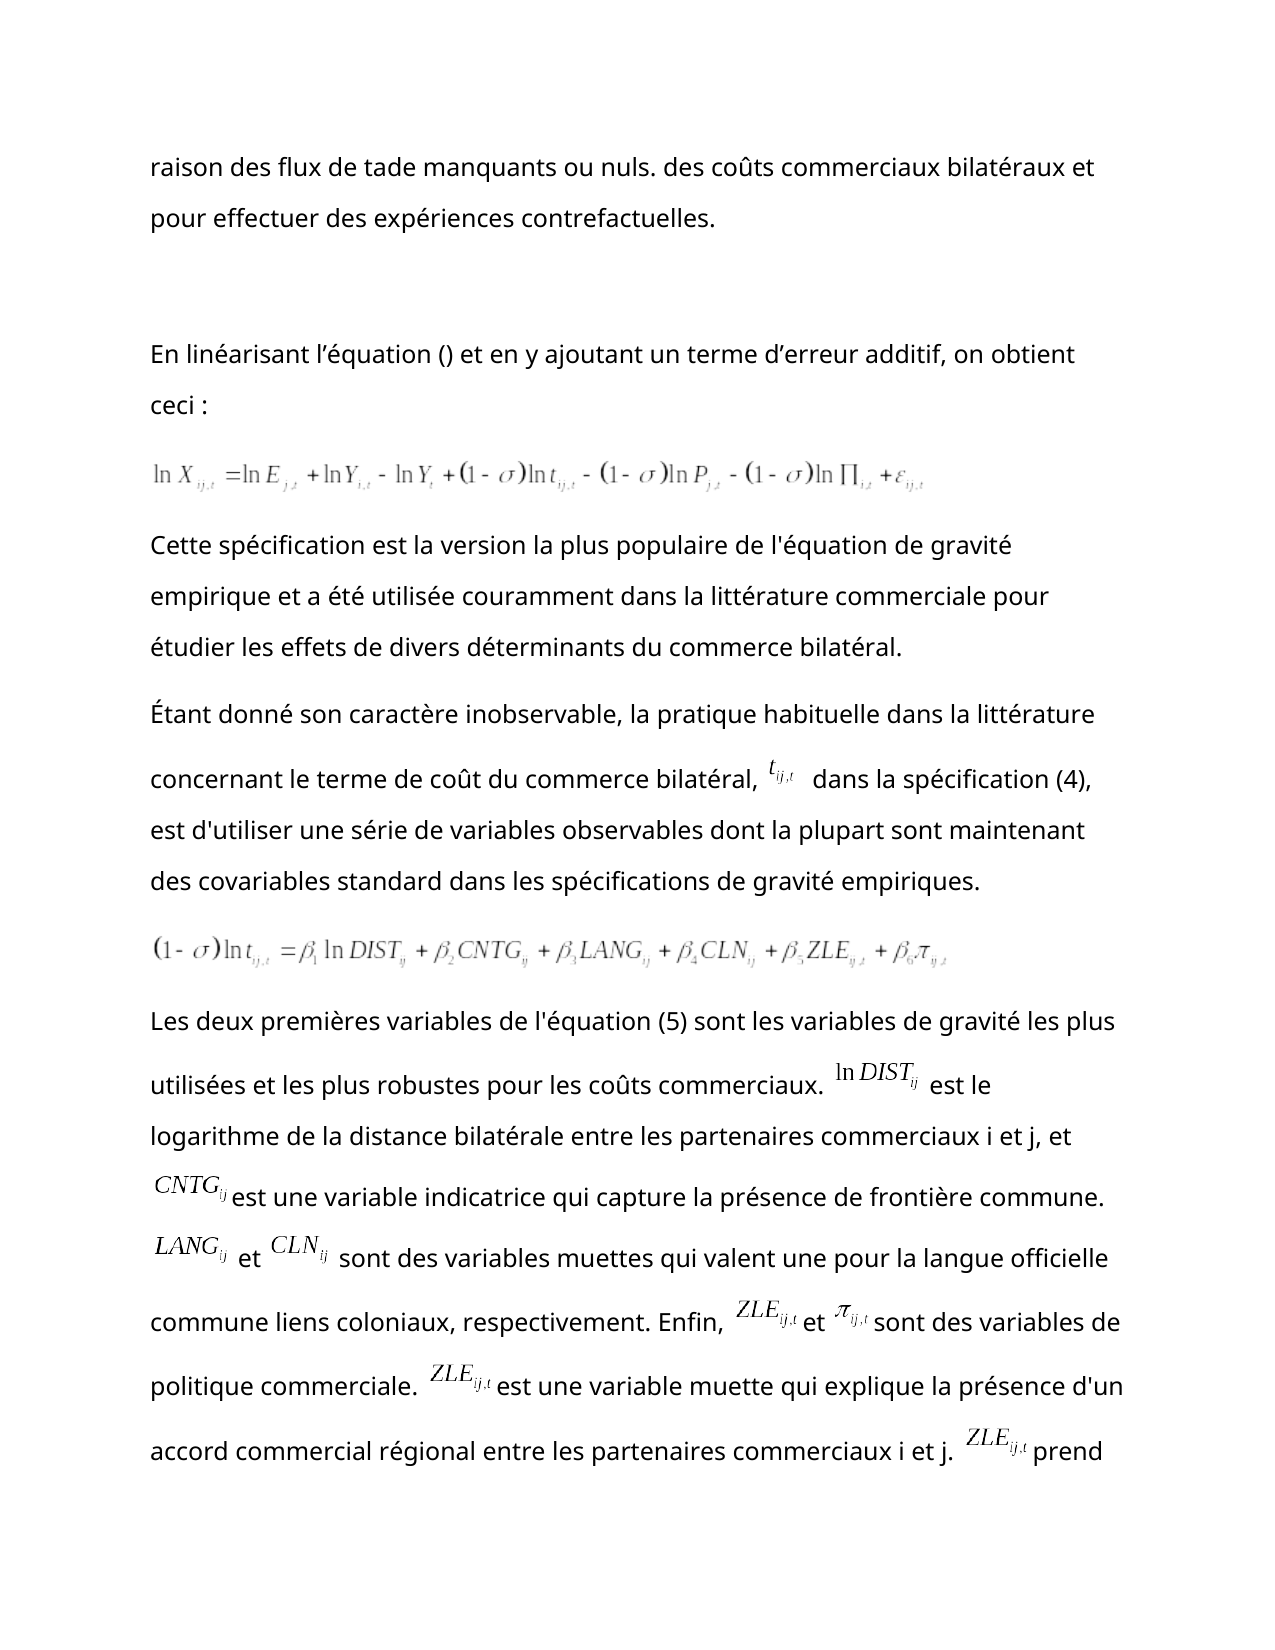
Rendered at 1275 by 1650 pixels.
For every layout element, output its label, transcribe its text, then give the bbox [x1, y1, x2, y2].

text En linéarisant l’équation () et en y ajoutant un terme d’erreur additif, on obtient ceci : [150, 336, 1125, 422]
text Cette spécification est la version la plus populaire de l'équation de gravité empirique et a été utilisée couramment dans la littérature commerciale pour étudier les effets de divers déterminants du commerce bilatéral. [150, 527, 1125, 663]
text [150, 150, 1125, 235]
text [150, 1003, 1125, 1467]
text Étant donné son caractère inobservable, la pratique habituelle dans la littérature concernant le terme de coût du commerce bilatéral, dans la spécification (4), est d'utiliser une série de variables observables dont la plupart sont maintenant des covariables standard dans les spécifications de gravité empiriques. [150, 697, 1125, 897]
